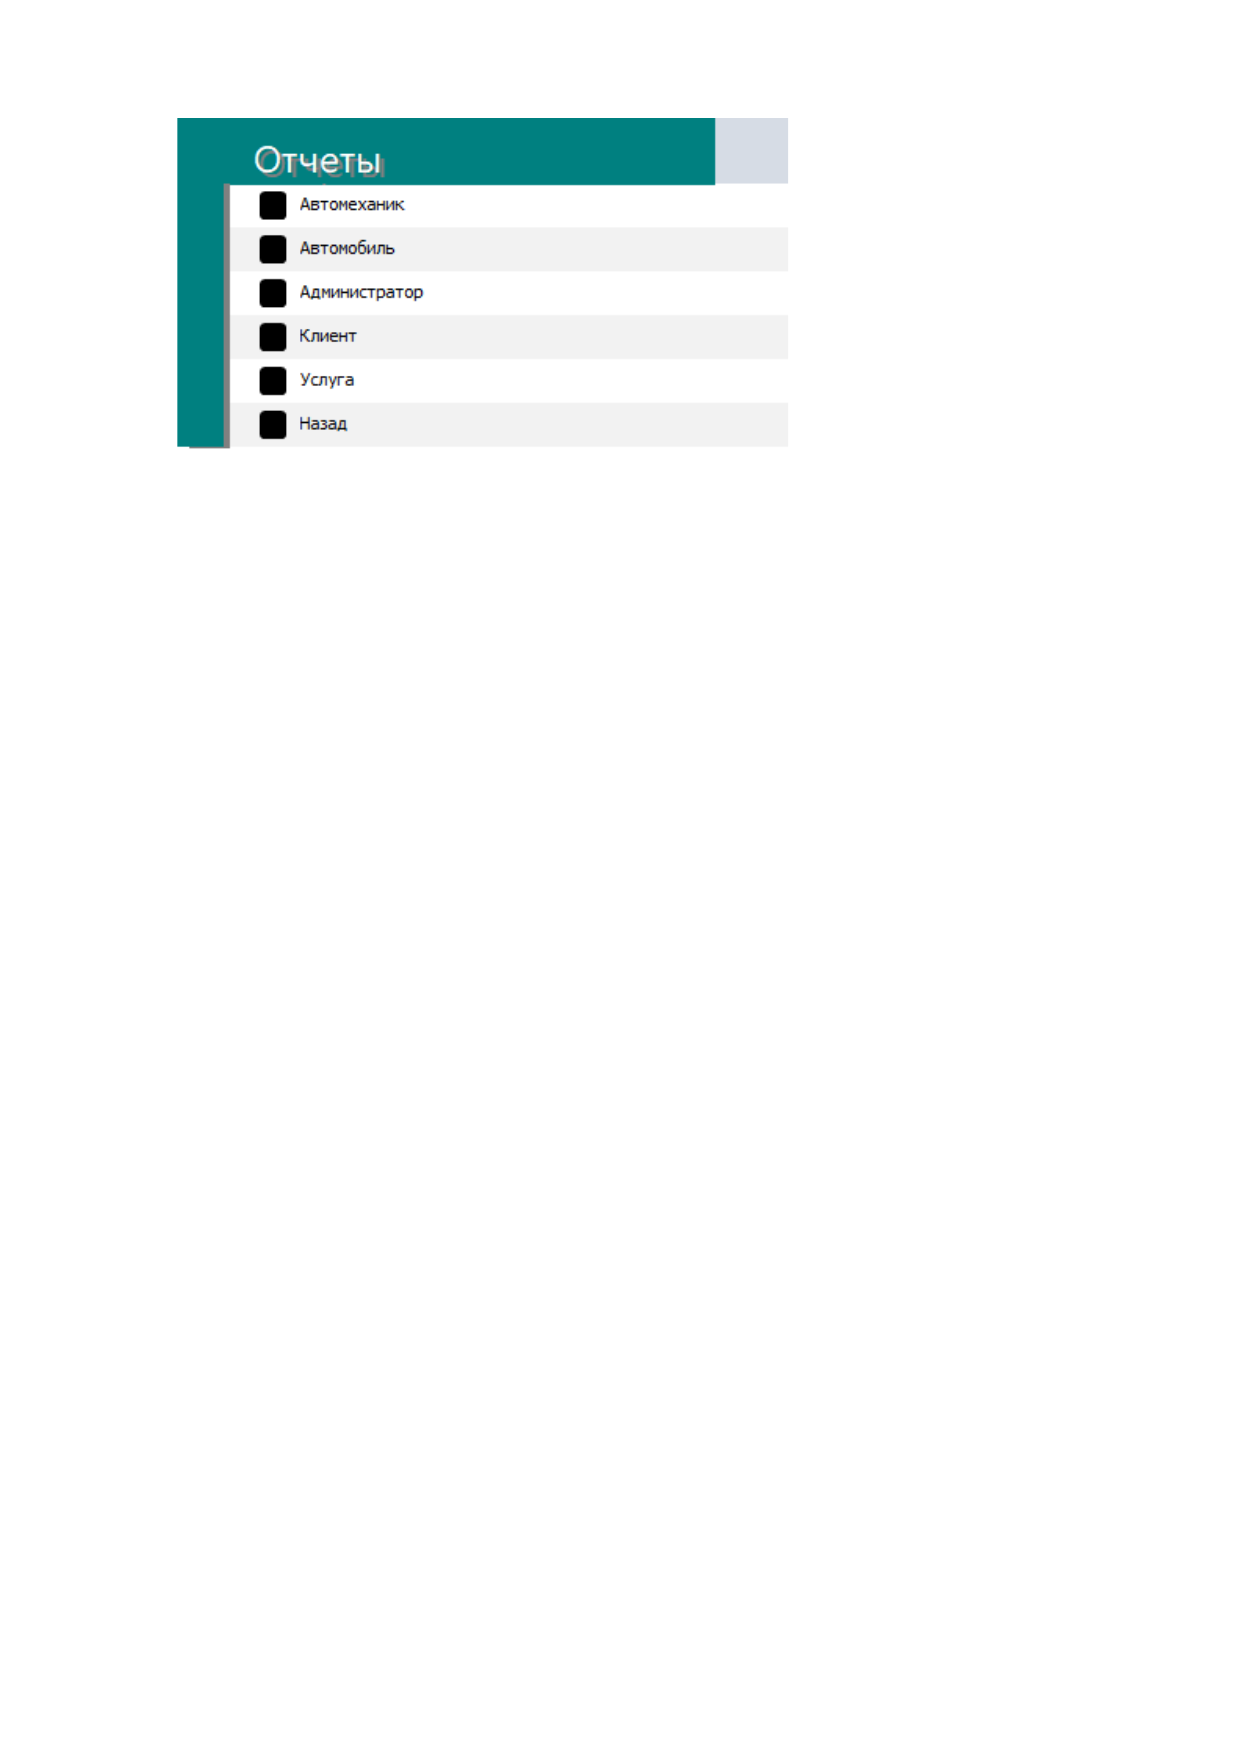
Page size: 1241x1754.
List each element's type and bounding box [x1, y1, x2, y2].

picture [177, 118, 789, 458]
